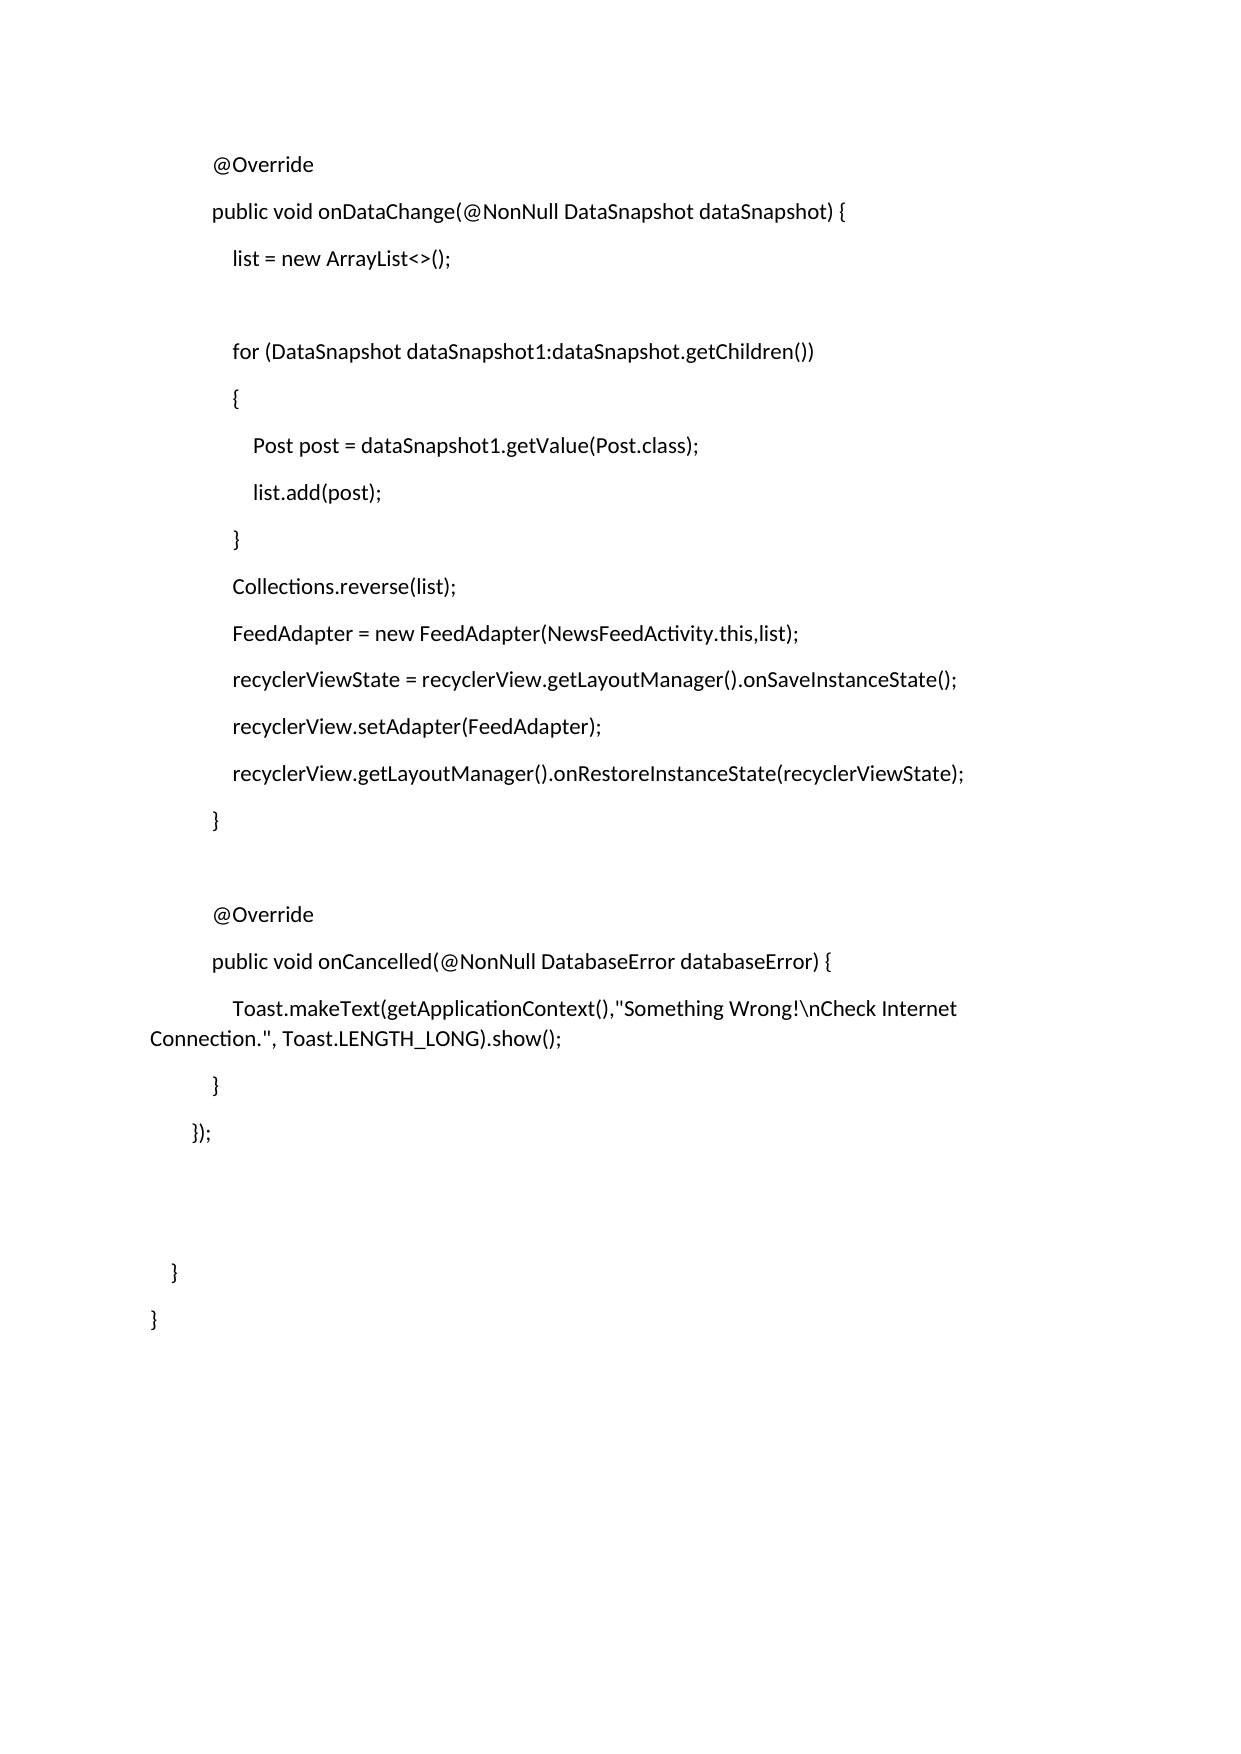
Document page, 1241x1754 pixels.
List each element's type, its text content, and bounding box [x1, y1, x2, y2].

text @Override [150, 150, 1090, 178]
text list = new ArrayList<>(); [150, 244, 1090, 272]
text } [150, 806, 1090, 834]
text public void onDataChange(@NonNull DataSnapshot dataSnapshot) { [150, 197, 1090, 225]
text } [150, 1071, 1090, 1099]
text } [150, 525, 1090, 553]
text Post post = dataSnapshot1.getValue(Post.class); [150, 431, 1090, 459]
text list.add(post); [150, 478, 1090, 506]
text }); [150, 1118, 1090, 1146]
text Collections.reverse(list); [150, 572, 1090, 600]
text recyclerView.setAdapter(FeedAdapter); [150, 712, 1090, 741]
text recyclerView.getLayoutManager().onRestoreInstanceState(recyclerViewState); [150, 759, 1090, 787]
text @Override [150, 900, 1090, 928]
text public void onCancelled(@NonNull DatabaseError databaseError) { [150, 947, 1090, 975]
text Toast.makeText(getApplicationContext(),"Something Wrong!\nCheck Internet Connection.", Toast.LENGTH_LONG).show(); [150, 994, 1090, 1052]
text } [150, 1258, 1090, 1286]
text recyclerViewState = recyclerView.getLayoutManager().onSaveInstanceState(); [150, 666, 1090, 694]
text } [150, 1305, 1090, 1333]
text FeedAdapter = new FeedAdapter(NewsFeedActivity.this,list); [150, 619, 1090, 647]
text for (DataSnapshot dataSnapshot1:dataSnapshot.getChildren()) [150, 337, 1090, 366]
text { [150, 384, 1090, 412]
